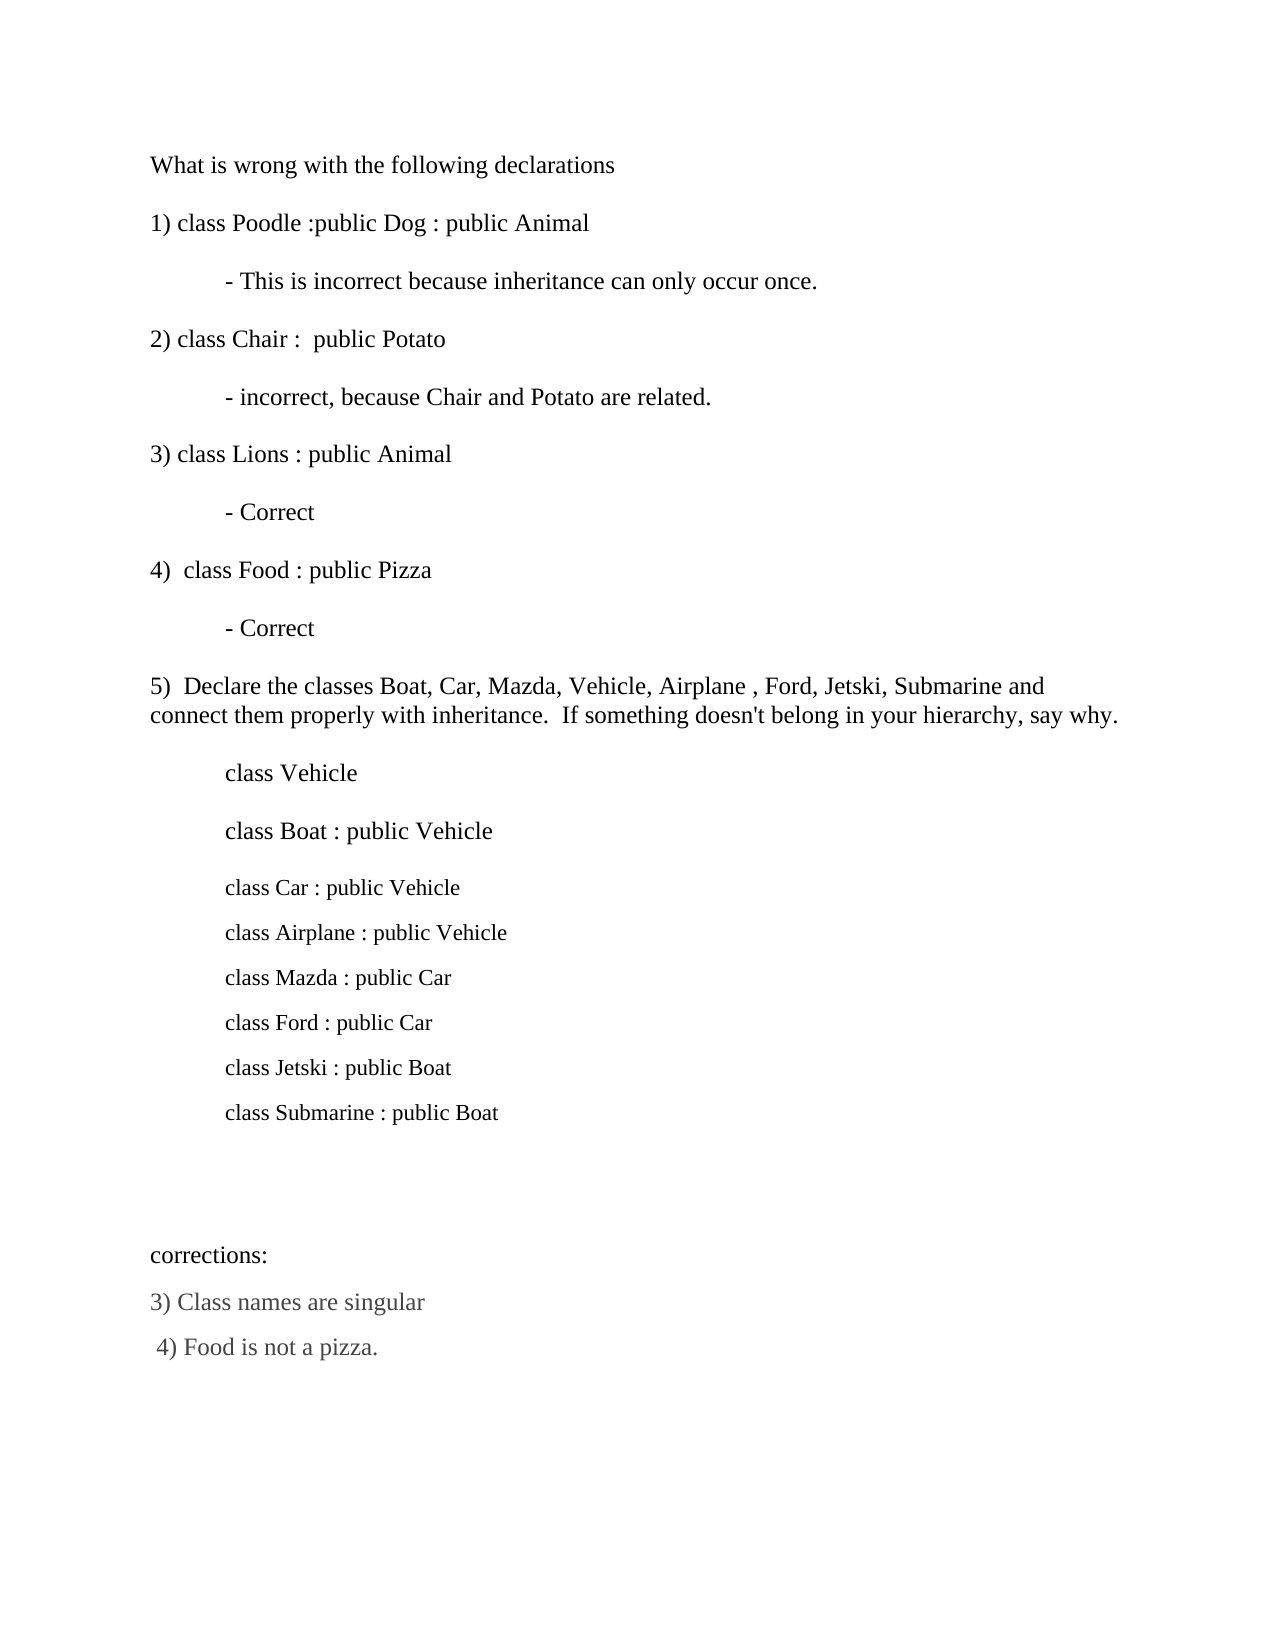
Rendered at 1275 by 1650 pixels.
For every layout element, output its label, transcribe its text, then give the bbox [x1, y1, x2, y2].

text 4) class Food : public Pizza [150, 555, 1125, 584]
text - This is incorrect because inheritance can only occur once. [150, 266, 1125, 294]
text 4) Food is not a pizza. [150, 1332, 1125, 1361]
text corrections: [150, 1240, 1125, 1268]
text 2) class Chair : public Potato [150, 324, 1125, 352]
text class Boat : public Vehicle [150, 816, 1125, 844]
text 3) class Lions : public Animal [150, 439, 1125, 468]
text What is wrong with the following declarations [150, 150, 1125, 179]
text - incorrect, because Chair and Potato are related. [150, 382, 1125, 410]
text 5) Declare the classes Boat, Car, Mazda, Vehicle, Airplane , Ford, Jetski, Submarine and connect them properly with inheritance. If something doesn't belong in your hierarchy, say why. [150, 671, 1125, 729]
text 1) class Poodle :public Dog : public Animal [150, 208, 1125, 237]
text 3) Class names are singular [150, 1287, 1125, 1316]
text class Ford : public Car [150, 1009, 1125, 1035]
text class Mazda : public Car [150, 964, 1125, 990]
text class Jetski : public Boat [150, 1054, 1125, 1081]
text class Vehicle [150, 758, 1125, 787]
text - Correct [150, 497, 1125, 526]
text - Correct [150, 613, 1125, 642]
text class Submarine : public Boat [150, 1099, 1125, 1126]
text class Car : public Vehicle [150, 874, 1125, 900]
text class Airplane : public Vehicle [150, 919, 1125, 945]
